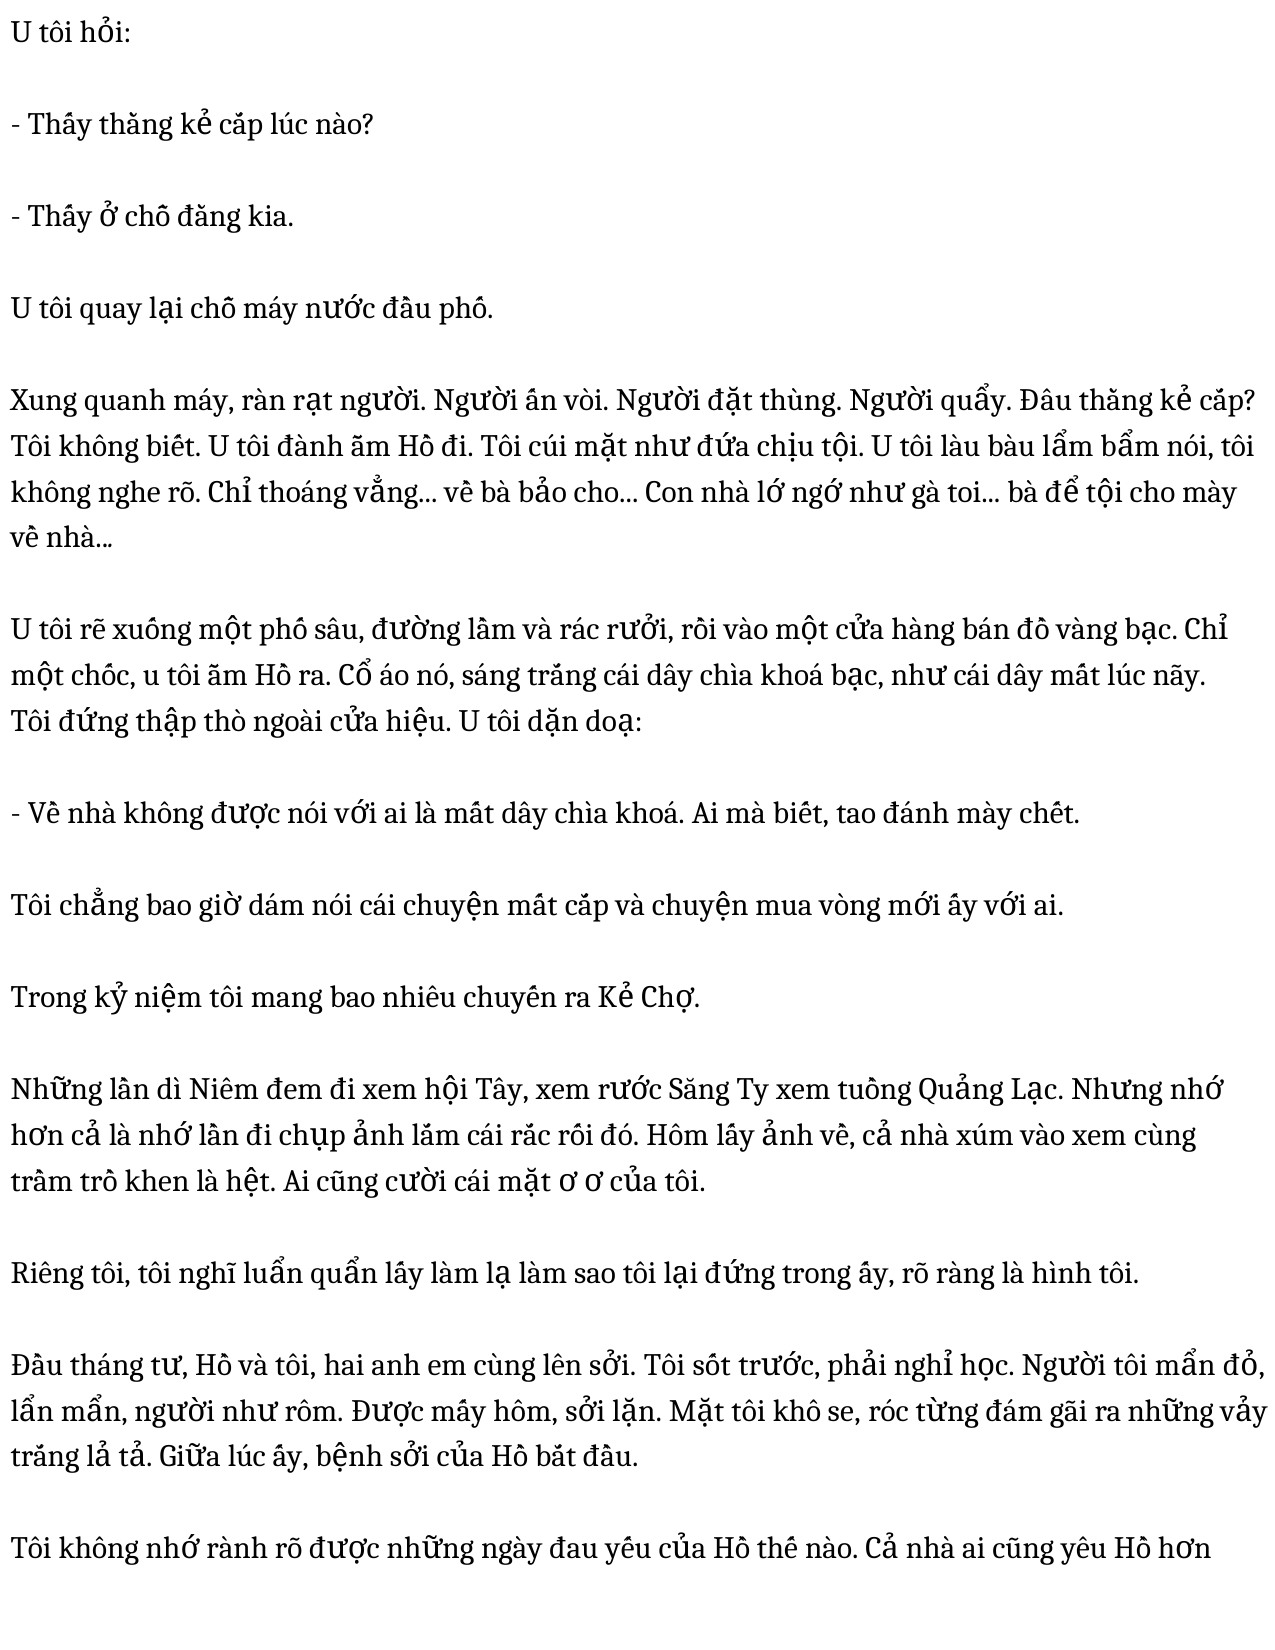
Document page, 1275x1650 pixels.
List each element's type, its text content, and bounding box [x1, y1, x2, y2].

text Xung quanh máy, ràn rạt người. Người ấn vòi. Người đặt thùng. Người quẩy. Đâu thằng kẻ cắp? Tôi không biết. U tôi đành ẵm Hồ đi. Tôi cúi mặt như đứa chịu tội. U tôi làu bàu lẩm bẩm nói, tôi không nghe rõ. Chỉ thoáng vẳng... về bà bảo cho... Con nhà lớ ngớ như gà toi... bà để tội cho mày về nhà... [10, 382, 1265, 556]
text Tôi không nhớ rành rõ được những ngày đau yếu của Hồ thế nào. Cả nhà ai cũng yêu Hồ hơn [10, 1531, 1275, 1567]
list Thấy thằng kẻ cắp lúc nào? [10, 106, 1275, 142]
text U tôi rẽ xuống một phố sâu, đường lầm và rác rưởi, rồi vào một cửa hàng bán đồ vàng bạc. Chỉ một chốc, u tôi ẵm Hồ ra. Cổ áo nó, sáng trắng cái dây chìa khoá bạc, như cái dây mất lúc nãy. Tôi đứng thập thò ngoài cửa hiệu. U tôi dặn doạ: [10, 612, 1254, 739]
text U tôi hỏi: [10, 14, 1275, 50]
list Về nhà không được nói với ai là mất dây chìa khoá. Ai mà biết, tao đánh mày chết. Tôi chẳng bao giờ dám nói cái chuyện mất cắp và chuyện mua vòng mới ấy với ai. Trong kỷ niệm tôi mang bao nhiêu chuyến ra Kẻ Chợ. [10, 795, 1104, 1015]
text U tôi quay lại chỗ máy nước đầu phố. [10, 290, 1275, 326]
list Thấy ở chỗ đằng kia. [10, 198, 1275, 234]
text Đầu tháng tư, Hồ và tôi, hai anh em cùng lên sởi. Tôi sốt trước, phải nghỉ học. Người tôi mẩn đỏ, lẩn mẩn, người như rôm. Được mấy hôm, sởi lặn. Mặt tôi khô se, róc từng đám gãi ra những vảy trắng lả tả. Giữa lúc ấy, bệnh sởi của Hồ bắt đầu. [10, 1347, 1268, 1475]
text Riêng tôi, tôi nghĩ luẩn quẩn lấy làm lạ làm sao tôi lại đứng trong ấy, rõ ràng là hình tôi. [10, 1255, 1275, 1291]
text Những lần dì Niêm đem đi xem hội Tây, xem rước Săng Ty xem tuồng Quảng Lạc. Nhưng nhớ hơn cả là nhớ lần đi chụp ảnh lắm cái rắc rối đó. Hôm lấy ảnh về, cả nhà xúm vào xem cùng trầm trồ khen là hệt. Ai cũng cười cái mặt ơ ơ của tôi. [10, 1071, 1260, 1199]
